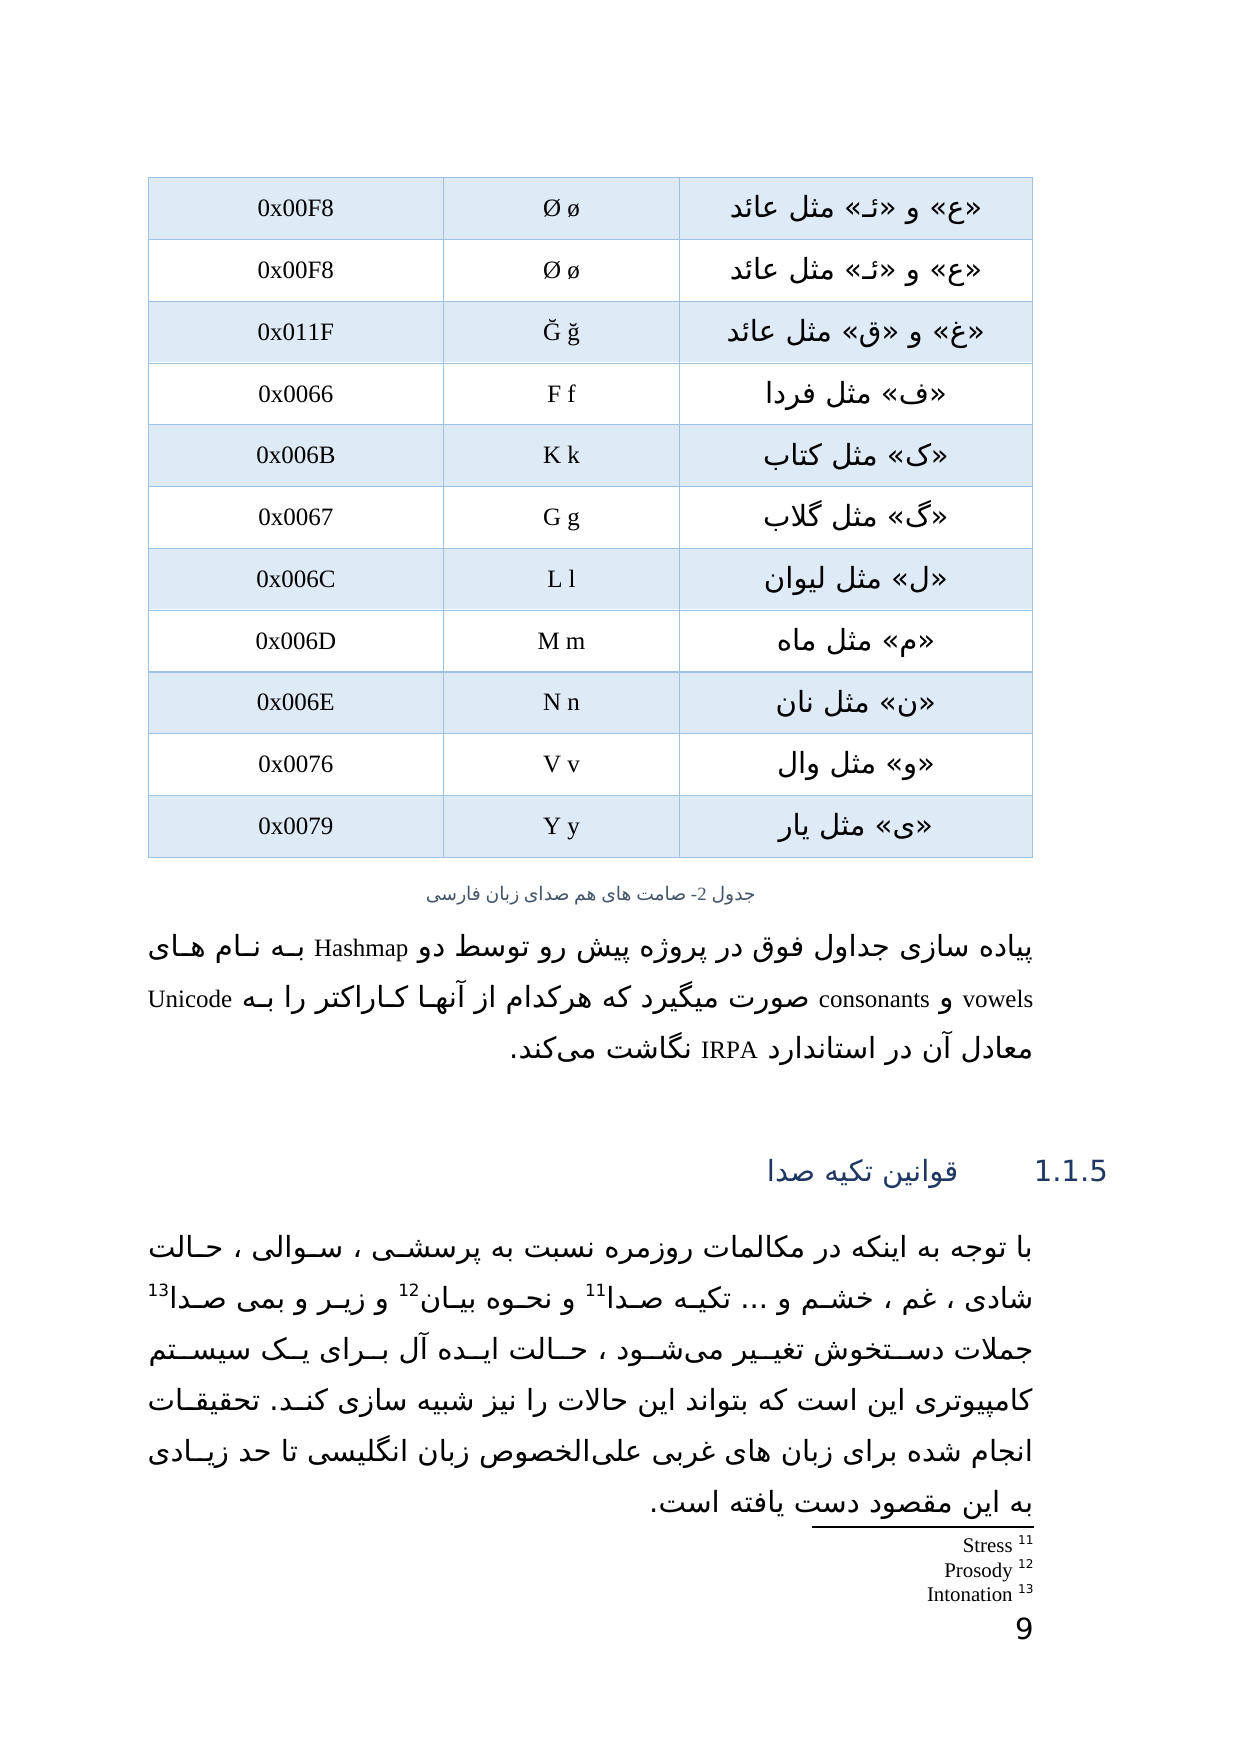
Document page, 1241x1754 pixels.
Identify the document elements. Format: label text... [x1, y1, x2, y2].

table_cell «غ» و «ق» مثل عائد [680, 302, 1032, 362]
subtitle قوانین تکیه صدا [148, 1154, 1033, 1188]
table_cell G g [444, 487, 679, 548]
table_cell N n [444, 673, 679, 733]
table_cell 0x006C [149, 549, 443, 609]
table_cell 0x006D [149, 611, 443, 671]
table_cell «ی» مثل یار [680, 796, 1032, 857]
table_cell «و» مثل وال [680, 734, 1032, 795]
text جدول 2- صامت های هم صدای زبان فارسی [148, 883, 1033, 904]
table_cell 0x0067 [149, 487, 443, 548]
table_cell «م» مثل ماه [680, 611, 1032, 671]
table_cell 0x0076 [149, 734, 443, 795]
text پیاده سازی جداول فوق در پروژه پیش رو توسط دو Hashmap به نام های vowels و consonants صورت میگیرد که هرکدام از آنها کاراکتر را به Unicode معادل آن در استاندارد IRPA نگاشت می‌کند. [148, 929, 1033, 1065]
table_cell V v [444, 734, 679, 795]
table_cell 0x011F [149, 302, 443, 362]
table_cell «ل» مثل لیوان [680, 549, 1032, 609]
table_cell 0x00F8 [149, 240, 443, 301]
table_cell Ø ø [444, 240, 679, 301]
table_cell Ğ ğ [444, 302, 679, 362]
table_cell «ع» و «ئـ» مثل عائد [680, 240, 1032, 301]
table_cell 0x006E [149, 673, 443, 733]
table_cell 0x00F8 [149, 178, 443, 239]
table_cell Y y [444, 796, 679, 857]
table_cell «ع» و «ئـ» مثل عائد [680, 178, 1032, 239]
table_cell K k [444, 425, 679, 486]
table_cell M m [444, 611, 679, 671]
table_cell «ک» مثل کتاب [680, 425, 1032, 486]
text با توجه به اینکه در مکالمات روزمره نسبت به پرسشی ، سوالی ، حالت شادی ، غم ، خشم و ... تکیه صدا و نحوه بیان و زیر و بمی صدا جملات دستخوش تغییر می‌شود ، حالت ایده آل برای یک سیستم کامپیوتری این است که بتواند این حالات را نیز شبیه سازی کند. تحقیقات انجام شده برای زبان های غربی علی‌الخصوص زبان انگلیسی تا حد زیادی به این مقصود دست یافته است. [148, 1230, 1033, 1519]
table_cell 0x006B [149, 425, 443, 486]
table_cell L l [444, 549, 679, 609]
table_cell «گ» مثل گلاب [680, 487, 1032, 548]
table_cell Ø ø [444, 178, 679, 239]
table_cell 0x0066 [149, 364, 443, 424]
table_cell «ف» مثل فردا [680, 364, 1032, 424]
table_cell «ن» مثل نان [680, 673, 1032, 733]
table_cell 0x0079 [149, 796, 443, 857]
table_cell F f [444, 364, 679, 424]
